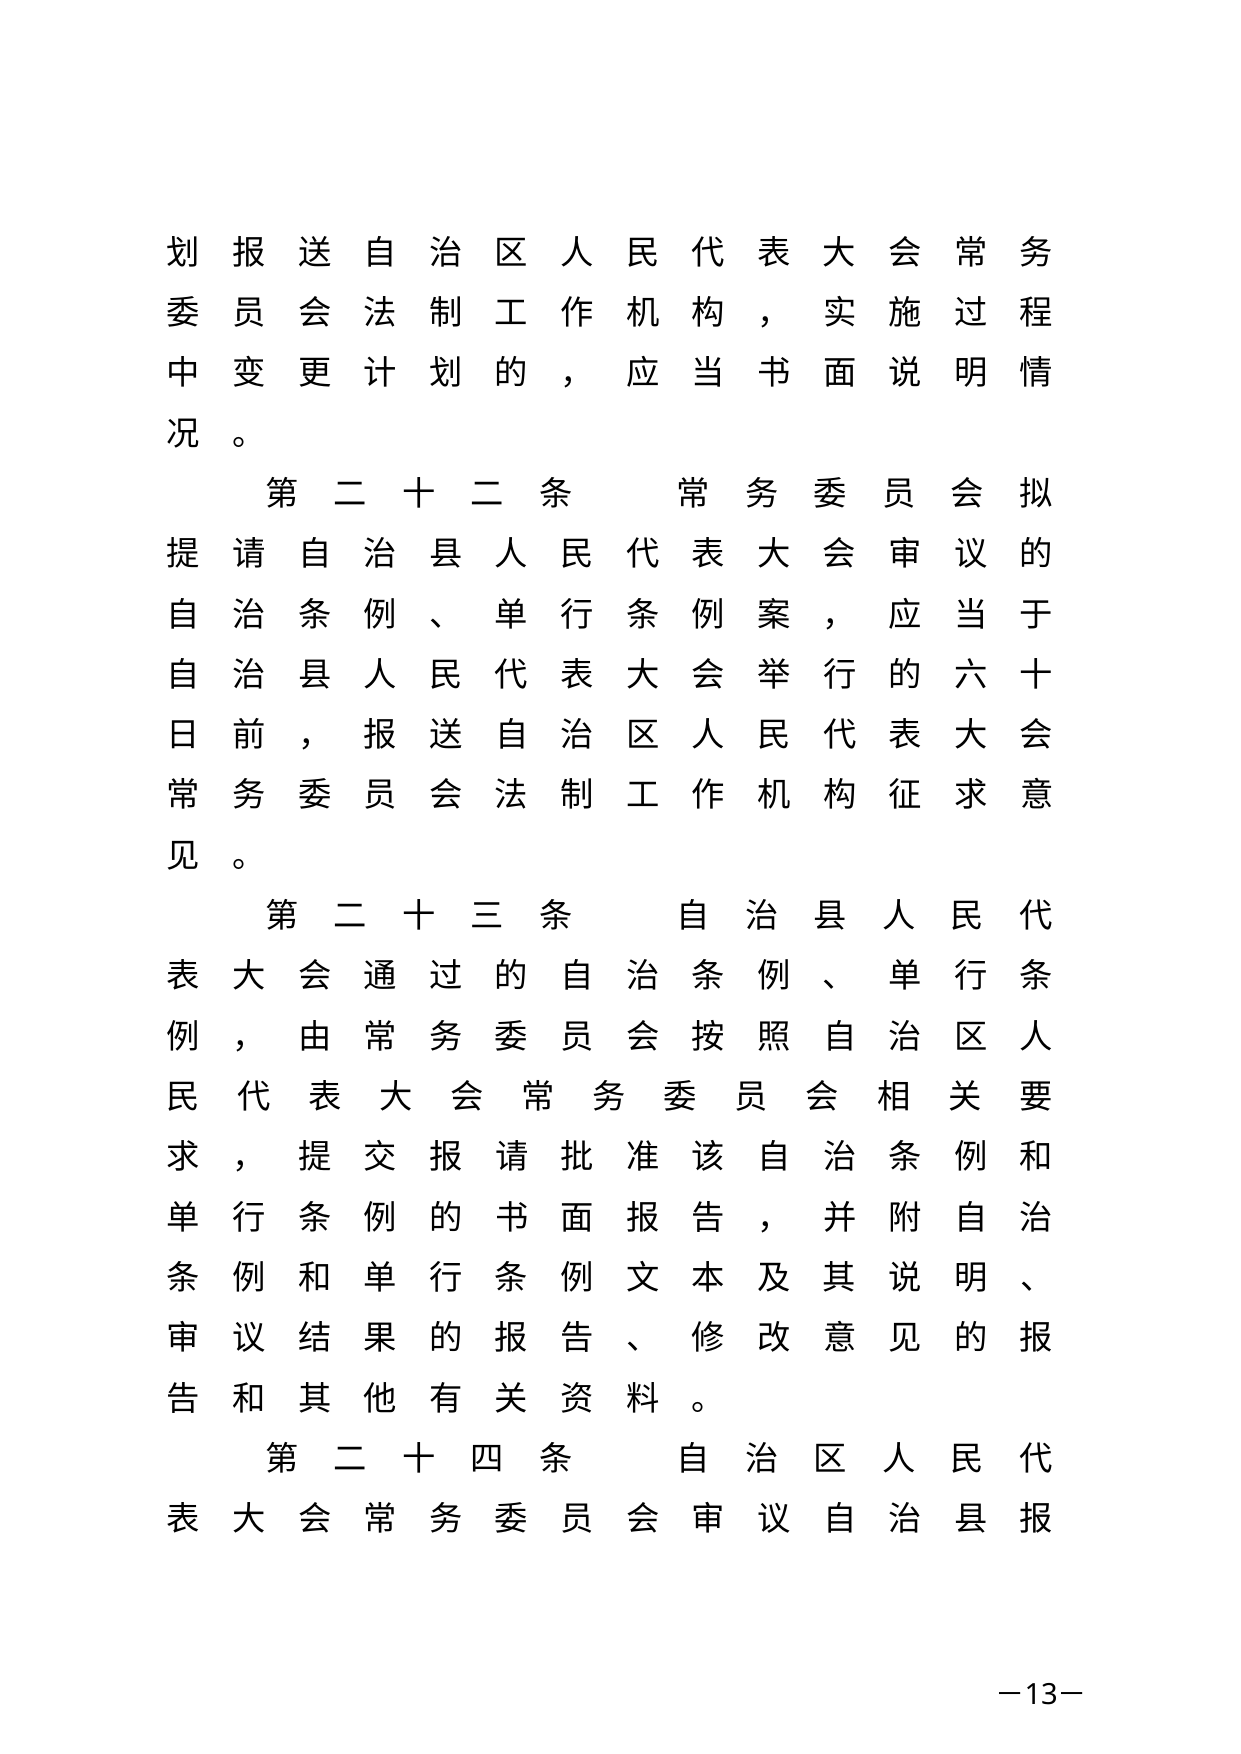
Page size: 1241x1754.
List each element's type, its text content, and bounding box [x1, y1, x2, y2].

text 第二十三条 自治县人民代表大会通过的自治条例、单行条例，由常务委员会按照自治区人民代表大会常务委员会相关要求，提交报请批准该自治条例和单行条例的书面报告，并附自治条例和单行条例文本及其说明、审议结果的报告、修改意见的报告和其他有关资料。 [167, 883, 1085, 1426]
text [167, 1426, 1085, 1546]
text 第二十二条 常务委员会拟提请自治县人民代表大会审议的自治条例、单行条例案，应当于自治县人民代表大会举行的六十日前，报送自治区人民代表大会常务委员会法制工作机构征求意见。 [167, 461, 1085, 883]
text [167, 219, 1085, 461]
